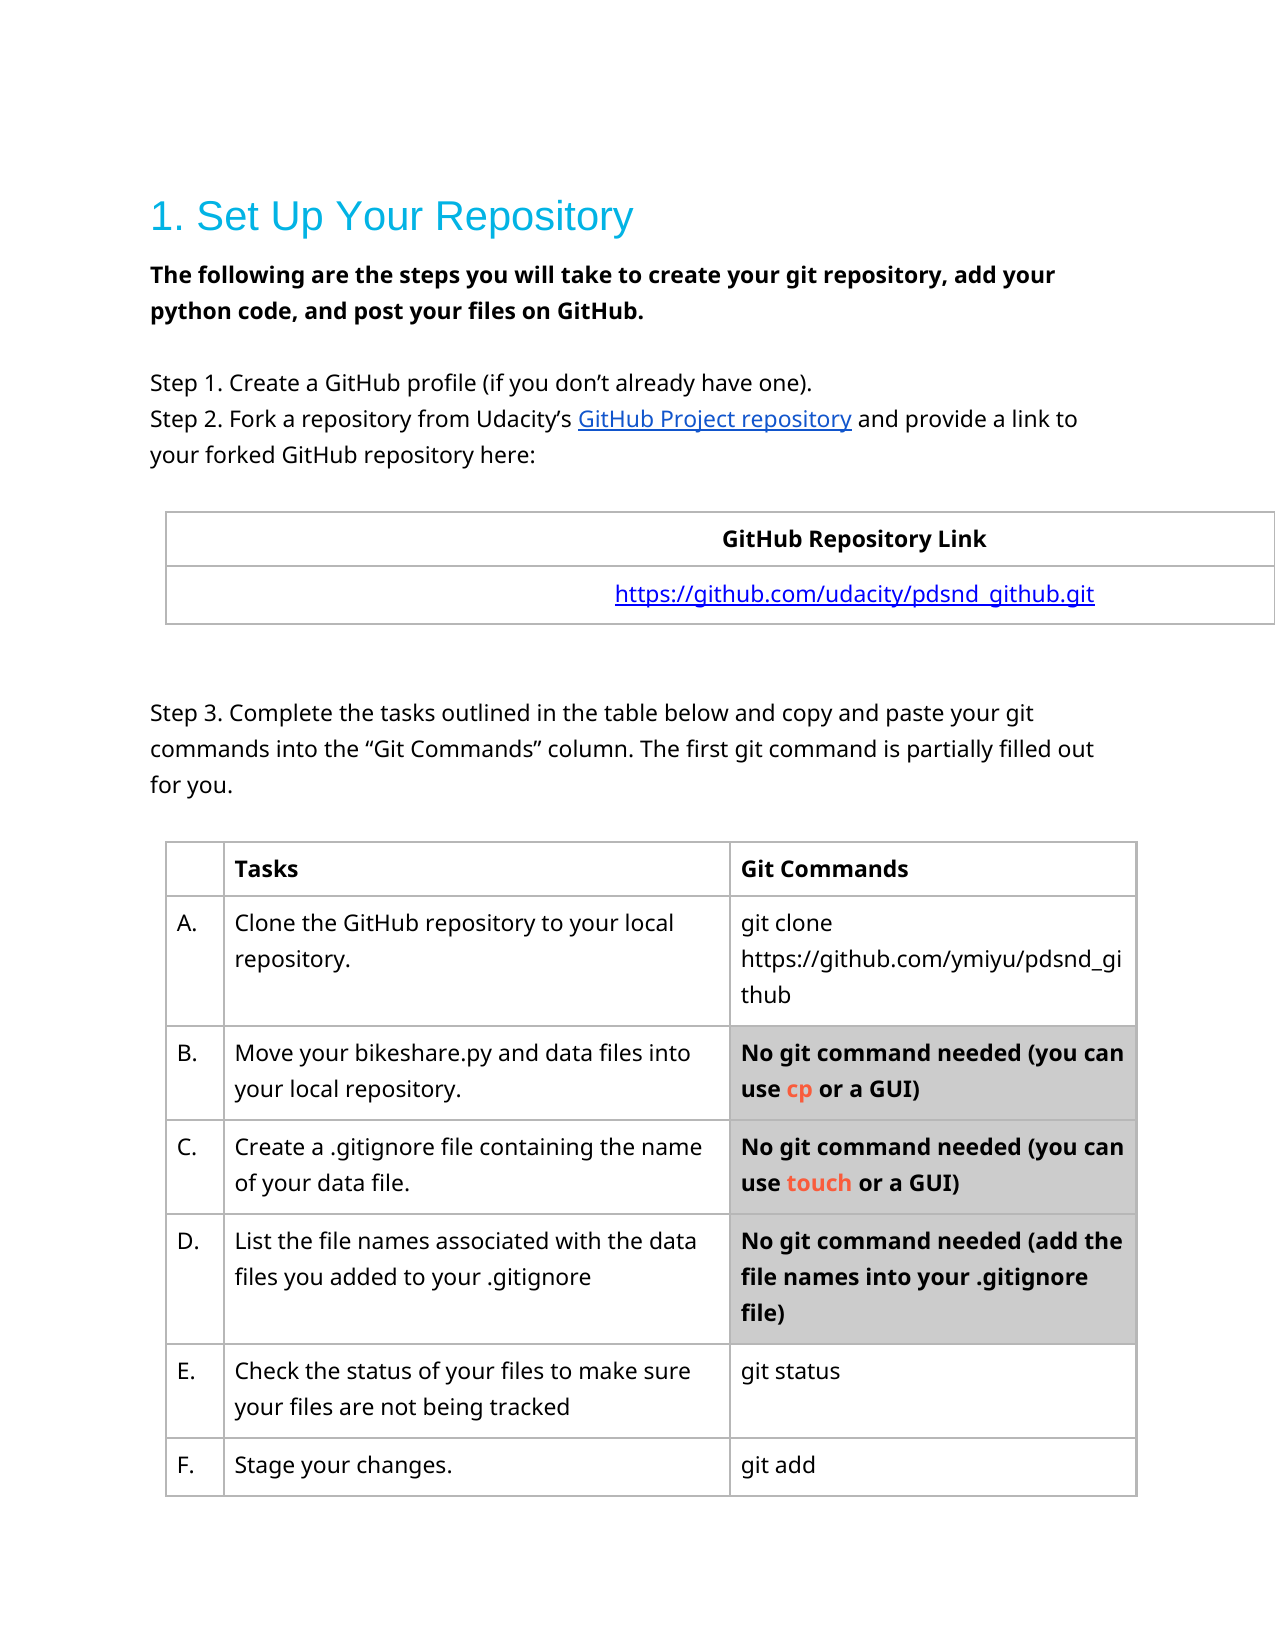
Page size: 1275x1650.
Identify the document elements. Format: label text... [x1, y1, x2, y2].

subtitle 1. Set Up Your Repository [150, 192, 1125, 239]
table_header Tasks [225, 843, 729, 895]
table_cell git add [731, 1439, 1135, 1494]
table_cell A. [167, 897, 223, 1025]
table_cell No git command needed (you can use cp or a GUI) [731, 1027, 1135, 1119]
text Step 1. Create a GitHub profile (if you don’t already have one). [150, 367, 1125, 398]
table_cell git status [731, 1345, 1135, 1437]
table_cell git clone https://github.com/ymiyu/pdsnd_github [731, 897, 1135, 1025]
table_cell Clone the GitHub repository to your local repository. [225, 897, 729, 1025]
table_cell Check the status of your files to make sure your files are not being tracked [225, 1345, 729, 1437]
table_header Git Commands [731, 843, 1135, 895]
table_cell E. [167, 1345, 223, 1437]
table_cell B. [167, 1027, 223, 1119]
table_cell Move your bikeshare.py and data files into your local repository. [225, 1027, 729, 1119]
table_cell F. [167, 1439, 223, 1494]
table_header GitHub Repository Link [167, 513, 1274, 565]
text Step 2. Fork a repository from Udacity’s GitHub Project repository and provide a link to your forked GitHub repository here: [150, 403, 1125, 470]
table_cell C. [167, 1121, 223, 1213]
table_cell No git command needed (add the file names into your .gitignore file) [731, 1215, 1135, 1343]
text Step 3. Complete the tasks outlined in the table below and copy and paste your git commands into the “Git Commands” column. The first git command is partially filled out for you. [150, 697, 1125, 800]
table_header [167, 843, 223, 895]
table_cell No git command needed (you can use touch or a GUI) [731, 1121, 1135, 1213]
table_cell https://github.com/udacity/pdsnd_github.git [167, 567, 1274, 623]
text The following are the steps you will take to create your git repository, add your python code, and post your files on GitHub. [150, 259, 1125, 326]
table_cell Stage your changes. [225, 1439, 729, 1494]
table_cell List the file names associated with the data files you added to your .gitignore [225, 1215, 729, 1343]
table_cell Create a .gitignore file containing the name of your data file. [225, 1121, 729, 1213]
table_cell D. [167, 1215, 223, 1343]
